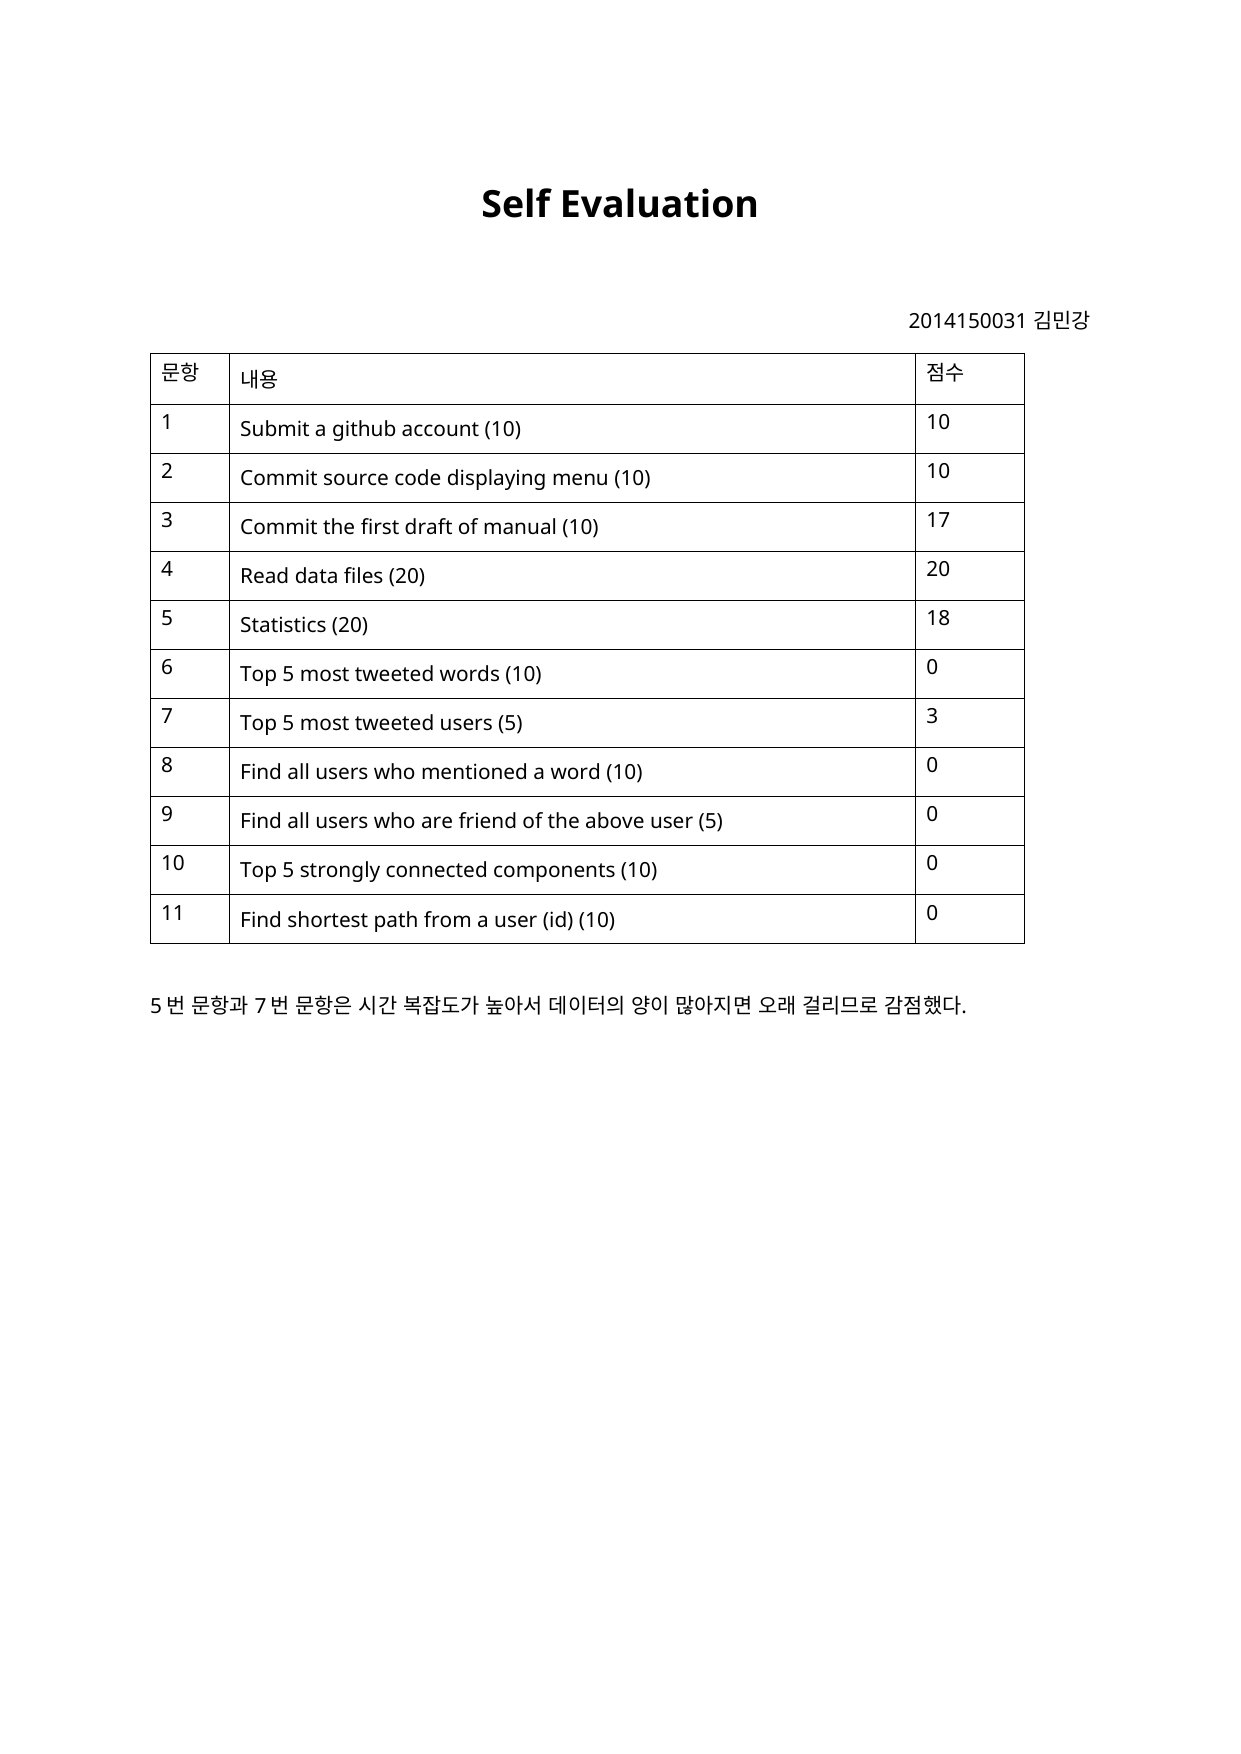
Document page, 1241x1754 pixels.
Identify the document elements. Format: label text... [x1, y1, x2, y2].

text Self Evaluation [150, 177, 1090, 228]
table_cell 9 [151, 797, 229, 845]
table_cell 10 [151, 846, 229, 894]
table_cell 7 [151, 699, 229, 747]
table_cell 18 [916, 601, 1024, 649]
table_cell 1 [151, 405, 229, 453]
table_cell 0 [916, 846, 1024, 894]
table_cell 0 [916, 895, 1024, 943]
table_cell 0 [916, 748, 1024, 796]
table_cell Commit source code displaying menu (10) [230, 454, 915, 502]
table_cell Submit a github account (10) [230, 405, 915, 453]
table_cell Find shortest path from a user (id) (10) [230, 895, 915, 943]
table_cell 5 [151, 601, 229, 649]
table_cell 11 [151, 895, 229, 943]
table_cell 10 [916, 405, 1024, 453]
table_cell 8 [151, 748, 229, 796]
table_cell Statistics (20) [230, 601, 915, 649]
table_header 내용 [230, 354, 915, 403]
table_cell 0 [916, 797, 1024, 845]
table_header 점수 [916, 354, 1024, 403]
table_cell Read data files (20) [230, 552, 915, 600]
table_cell 20 [916, 552, 1024, 600]
table_cell 10 [916, 454, 1024, 502]
table_cell 0 [916, 650, 1024, 698]
text 2014150031 김민강 [150, 304, 1090, 334]
table_cell 3 [916, 699, 1024, 747]
table_cell 4 [151, 552, 229, 600]
table_cell 17 [916, 503, 1024, 551]
table_cell Top 5 most tweeted users (5) [230, 699, 915, 747]
table_cell 2 [151, 454, 229, 502]
text 5번 문항과 7번 문항은 시간 복잡도가 높아서 데이터의 양이 많아지면 오래 걸리므로 감점했다. [150, 989, 1090, 1019]
table_cell Top 5 most tweeted words (10) [230, 650, 915, 698]
table_cell Top 5 strongly connected components (10) [230, 846, 915, 894]
table_cell Commit the first draft of manual (10) [230, 503, 915, 551]
table_cell Find all users who are friend of the above user (5) [230, 797, 915, 845]
table_header 문항 [151, 354, 229, 403]
table_cell 3 [151, 503, 229, 551]
table_cell 6 [151, 650, 229, 698]
table_cell Find all users who mentioned a word (10) [230, 748, 915, 796]
